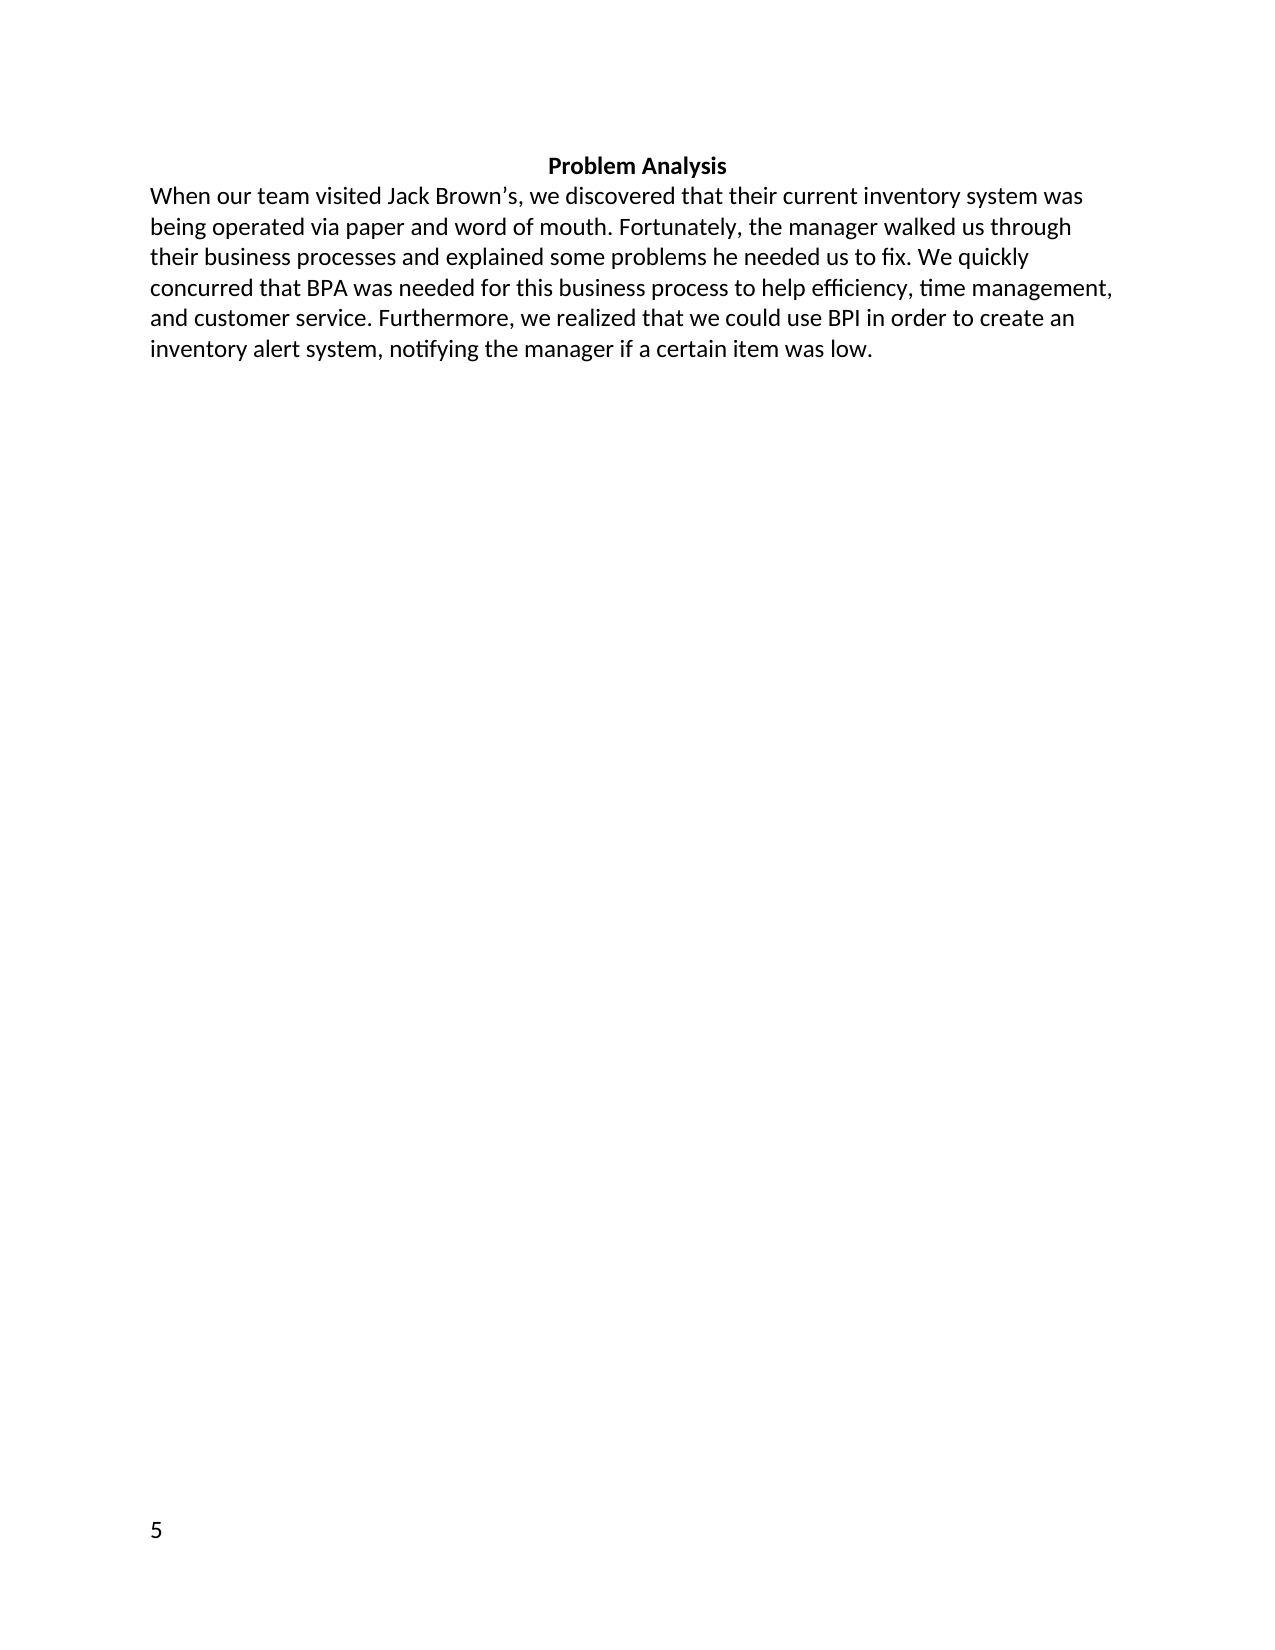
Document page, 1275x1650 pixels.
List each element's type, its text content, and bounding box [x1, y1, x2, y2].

text When our team visited Jack Brown’s, we discovered that their current inventory system was being operated via paper and word of mouth. Fortunately, the manager walked us through their business processes and explained some problems he needed us to fix. We quickly concurred that BPA was needed for this business process to help efficiency, time management, and customer service. Furthermore, we realized that we could use BPI in order to create an inventory alert system, notifying the manager if a certain item was low. [150, 181, 1125, 364]
text Problem Analysis [150, 150, 1125, 181]
